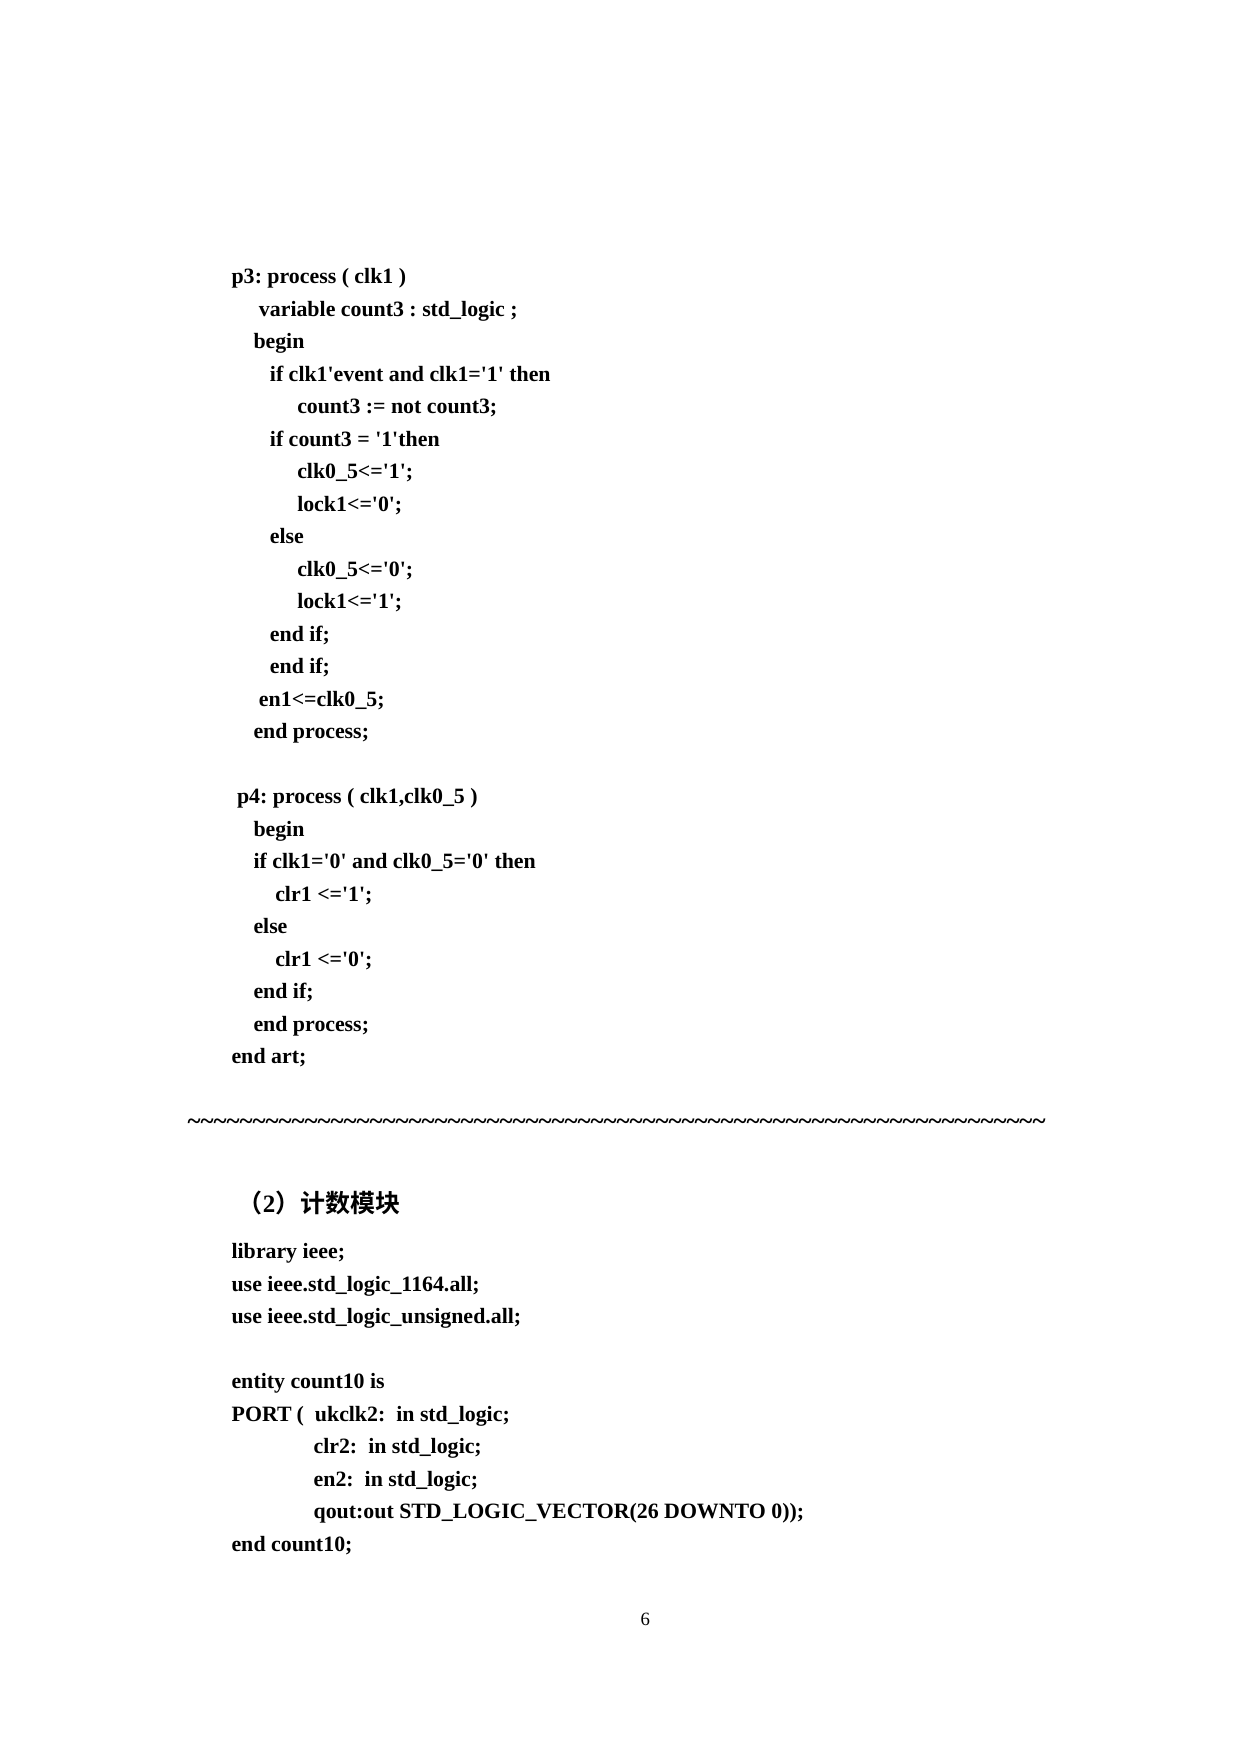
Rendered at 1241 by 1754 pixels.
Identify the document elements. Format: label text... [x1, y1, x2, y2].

text clr1 <='0'; [187, 942, 1053, 974]
text clr2: in std_logic; [187, 1429, 1053, 1462]
text ~~~~~~~~~~~~~~~~~~~~~~~~~~~~~~~~~~~~~~~~~~~~~~~~~~~~~~~~~~~~~~~~~~ [187, 1104, 1053, 1137]
text variable count3 : std_logic ; [187, 292, 1053, 324]
text p4: process ( clk1,clk0_5 ) [187, 779, 1053, 812]
text p3: process ( clk1 ) [187, 259, 1053, 292]
text library ieee; [187, 1234, 1053, 1267]
text clk0_5<='1'; [187, 454, 1053, 487]
text lock1<='1'; [187, 584, 1053, 617]
text end if; [187, 649, 1053, 682]
text end if; [187, 617, 1053, 649]
text en1<=clk0_5; [187, 682, 1053, 714]
text if clk1'event and clk1='1' then [187, 357, 1053, 389]
text begin [187, 812, 1053, 844]
text PORT ( ukclk2: in std_logic; [187, 1397, 1053, 1429]
text begin [187, 324, 1053, 357]
text count3 := not count3; [187, 389, 1053, 422]
text en2: in std_logic; [187, 1462, 1053, 1494]
text qout:out STD_LOGIC_VECTOR(26 DOWNTO 0)); [187, 1494, 1053, 1527]
text （2）计数模块 [187, 1169, 1053, 1234]
text use ieee.std_logic_unsigned.all; [187, 1299, 1053, 1332]
text end if; [187, 974, 1053, 1007]
text else [187, 519, 1053, 552]
text if clk1='0' and clk0_5='0' then [187, 844, 1053, 877]
text end process; [187, 714, 1053, 747]
text end art; [187, 1039, 1053, 1072]
text entity count10 is [187, 1364, 1053, 1397]
text if count3 = '1'then [187, 422, 1053, 454]
text use ieee.std_logic_1164.all; [187, 1267, 1053, 1299]
text lock1<='0'; [187, 487, 1053, 519]
text clk0_5<='0'; [187, 552, 1053, 584]
text else [187, 909, 1053, 942]
text end count10; [187, 1527, 1053, 1559]
text clr1 <='1'; [187, 877, 1053, 909]
text end process; [187, 1007, 1053, 1039]
